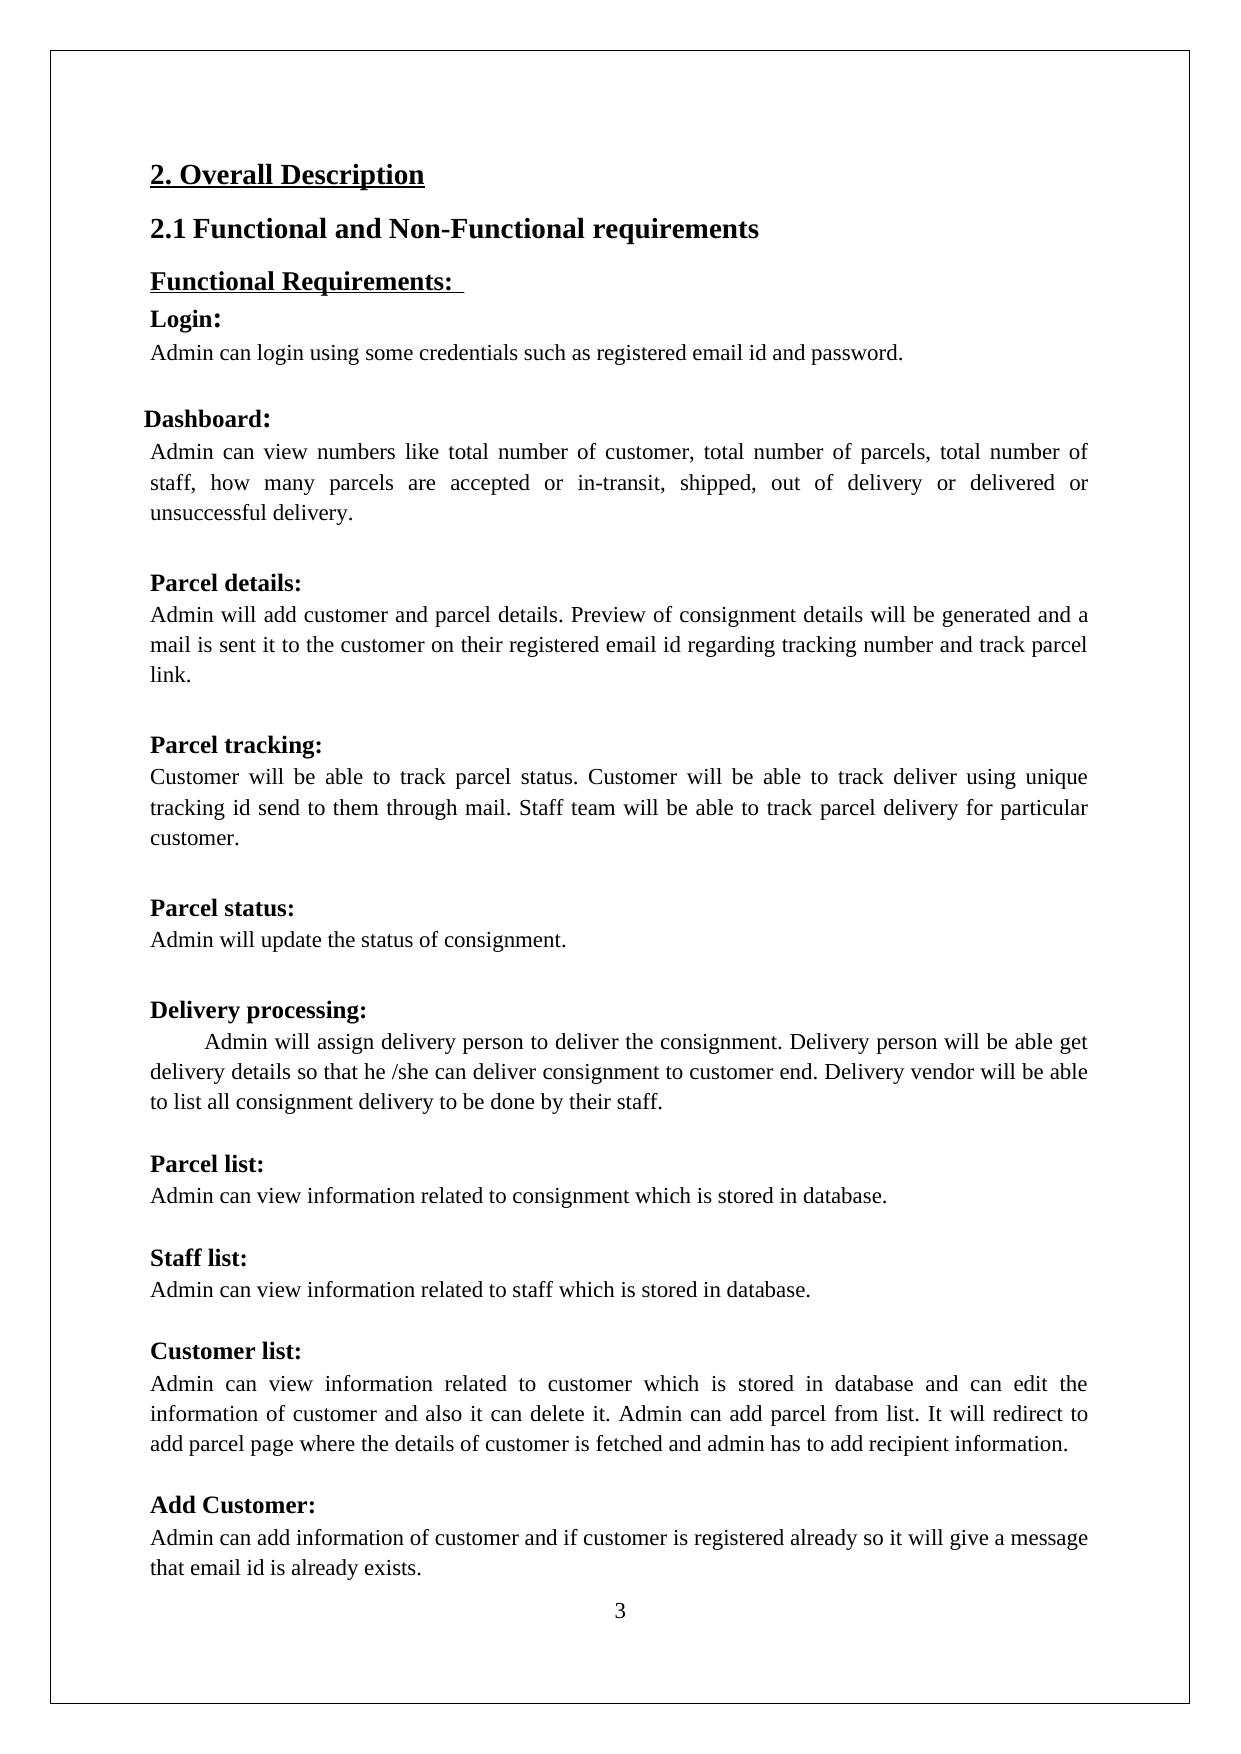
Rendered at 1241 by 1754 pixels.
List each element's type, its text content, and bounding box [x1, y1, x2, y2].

subtitle 2.1 Functional and Non-Functional requirements [150, 211, 1090, 244]
subtitle Admin will assign delivery person to deliver the consignment. Delivery person will be able get delivery details so that he /she can deliver consignment to customer end. Delivery vendor will be able to list all consignment delivery to be done by their staff. [112, 1028, 1090, 1115]
subtitle 2. Overall Description [150, 157, 1090, 191]
subtitle Customer will be able to track parcel status. Customer will be able to track deliver using unique tracking id send to them through mail. Staff team will be able to track parcel delivery for particular customer. [112, 763, 1090, 850]
subtitle Admin can view numbers like total number of customer, total number of parcels, total number of staff, how many parcels are accepted or in-transit, shipped, out of delivery or delivered or unsuccessful delivery. [112, 438, 1090, 525]
subtitle Login: [112, 301, 1090, 334]
subtitle Admin can view information related to customer which is stored in database and can edit the information of customer and also it can delete it. Admin can add parcel from list. It will redirect to add parcel page where the details of customer is fetched and admin has to add recipient information. [112, 1369, 1090, 1456]
subtitle Admin can login using some credentials such as registered email id and password. [112, 339, 1090, 366]
subtitle Parcel tracking: [112, 730, 1090, 759]
subtitle Delivery processing: [112, 995, 1090, 1023]
subtitle Functional Requirements: [150, 265, 1090, 296]
text Admin will add customer and parcel details. Preview of consignment details will be generated and a mail is sent it to the customer on their registered email id regarding tracking number and track parcel link. [150, 601, 1090, 688]
subtitle Admin can add information of customer and if customer is registered already so it will give a message that email id is already exists. [112, 1524, 1090, 1580]
subtitle Customer list: [112, 1336, 1090, 1365]
subtitle Add Customer: [112, 1491, 1090, 1519]
subtitle Admin will update the status of consignment. [112, 926, 1090, 952]
subtitle Admin can view information related to consignment which is stored in database. [112, 1182, 1090, 1208]
subtitle Parcel list: [112, 1149, 1090, 1178]
subtitle Admin can view information related to staff which is stored in database. [112, 1276, 1090, 1302]
subtitle Parcel details: [112, 568, 1090, 597]
subtitle Staff list: [112, 1243, 1090, 1271]
subtitle Parcel status: [112, 893, 1090, 921]
subtitle Dashboard: [112, 400, 1090, 433]
